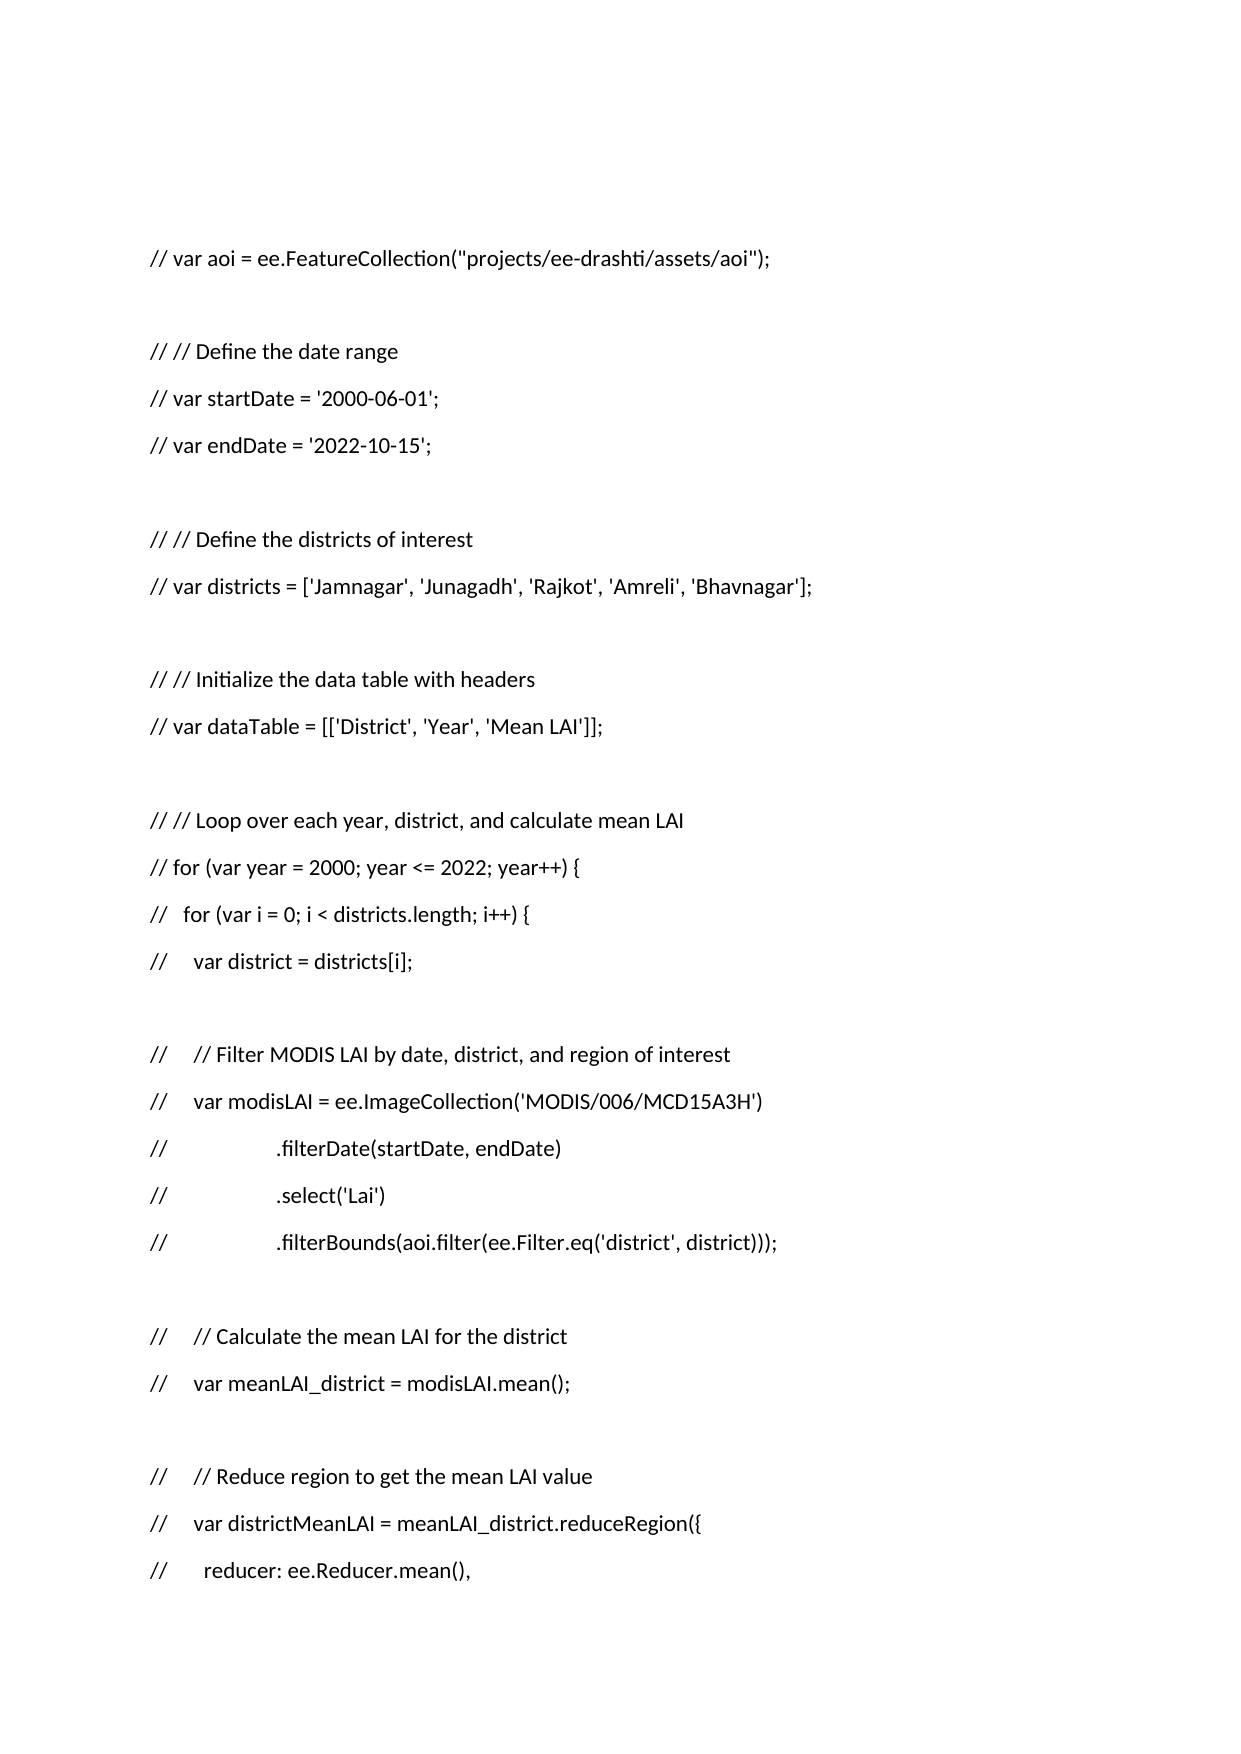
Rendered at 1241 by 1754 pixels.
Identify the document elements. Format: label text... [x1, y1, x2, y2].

text // .select('Lai') [150, 1181, 1090, 1209]
text // // Reduce region to get the mean LAI value [150, 1462, 1090, 1491]
text // for (var year = 2000; year <= 2022; year++) { [150, 853, 1090, 881]
text // // Calculate the mean LAI for the district [150, 1322, 1090, 1350]
text // // Filter MODIS LAI by date, district, and region of interest [150, 1041, 1090, 1069]
text // var startDate = '2000-06-01'; [150, 384, 1090, 412]
text // var aoi = ee.FeatureCollection("projects/ee-drashti/assets/aoi"); [150, 244, 1090, 272]
text // var districtMeanLAI = meanLAI_district.reduceRegion({ [150, 1509, 1090, 1537]
text // var districts = ['Jamnagar', 'Junagadh', 'Rajkot', 'Amreli', 'Bhavnagar']; [150, 572, 1090, 600]
text // var meanLAI_district = modisLAI.mean(); [150, 1369, 1090, 1397]
text // // Loop over each year, district, and calculate mean LAI [150, 806, 1090, 834]
text // .filterBounds(aoi.filter(ee.Filter.eq('district', district))); [150, 1228, 1090, 1256]
text // // Define the date range [150, 337, 1090, 366]
text // var endDate = '2022-10-15'; [150, 431, 1090, 459]
text // reducer: ee.Reducer.mean(), [150, 1556, 1090, 1584]
text // var dataTable = [['District', 'Year', 'Mean LAI']]; [150, 712, 1090, 741]
text // .filterDate(startDate, endDate) [150, 1134, 1090, 1162]
text // // Initialize the data table with headers [150, 666, 1090, 694]
text // var district = districts[i]; [150, 947, 1090, 975]
text // for (var i = 0; i < districts.length; i++) { [150, 900, 1090, 928]
text // // Define the districts of interest [150, 525, 1090, 553]
text // var modisLAI = ee.ImageCollection('MODIS/006/MCD15A3H') [150, 1087, 1090, 1116]
